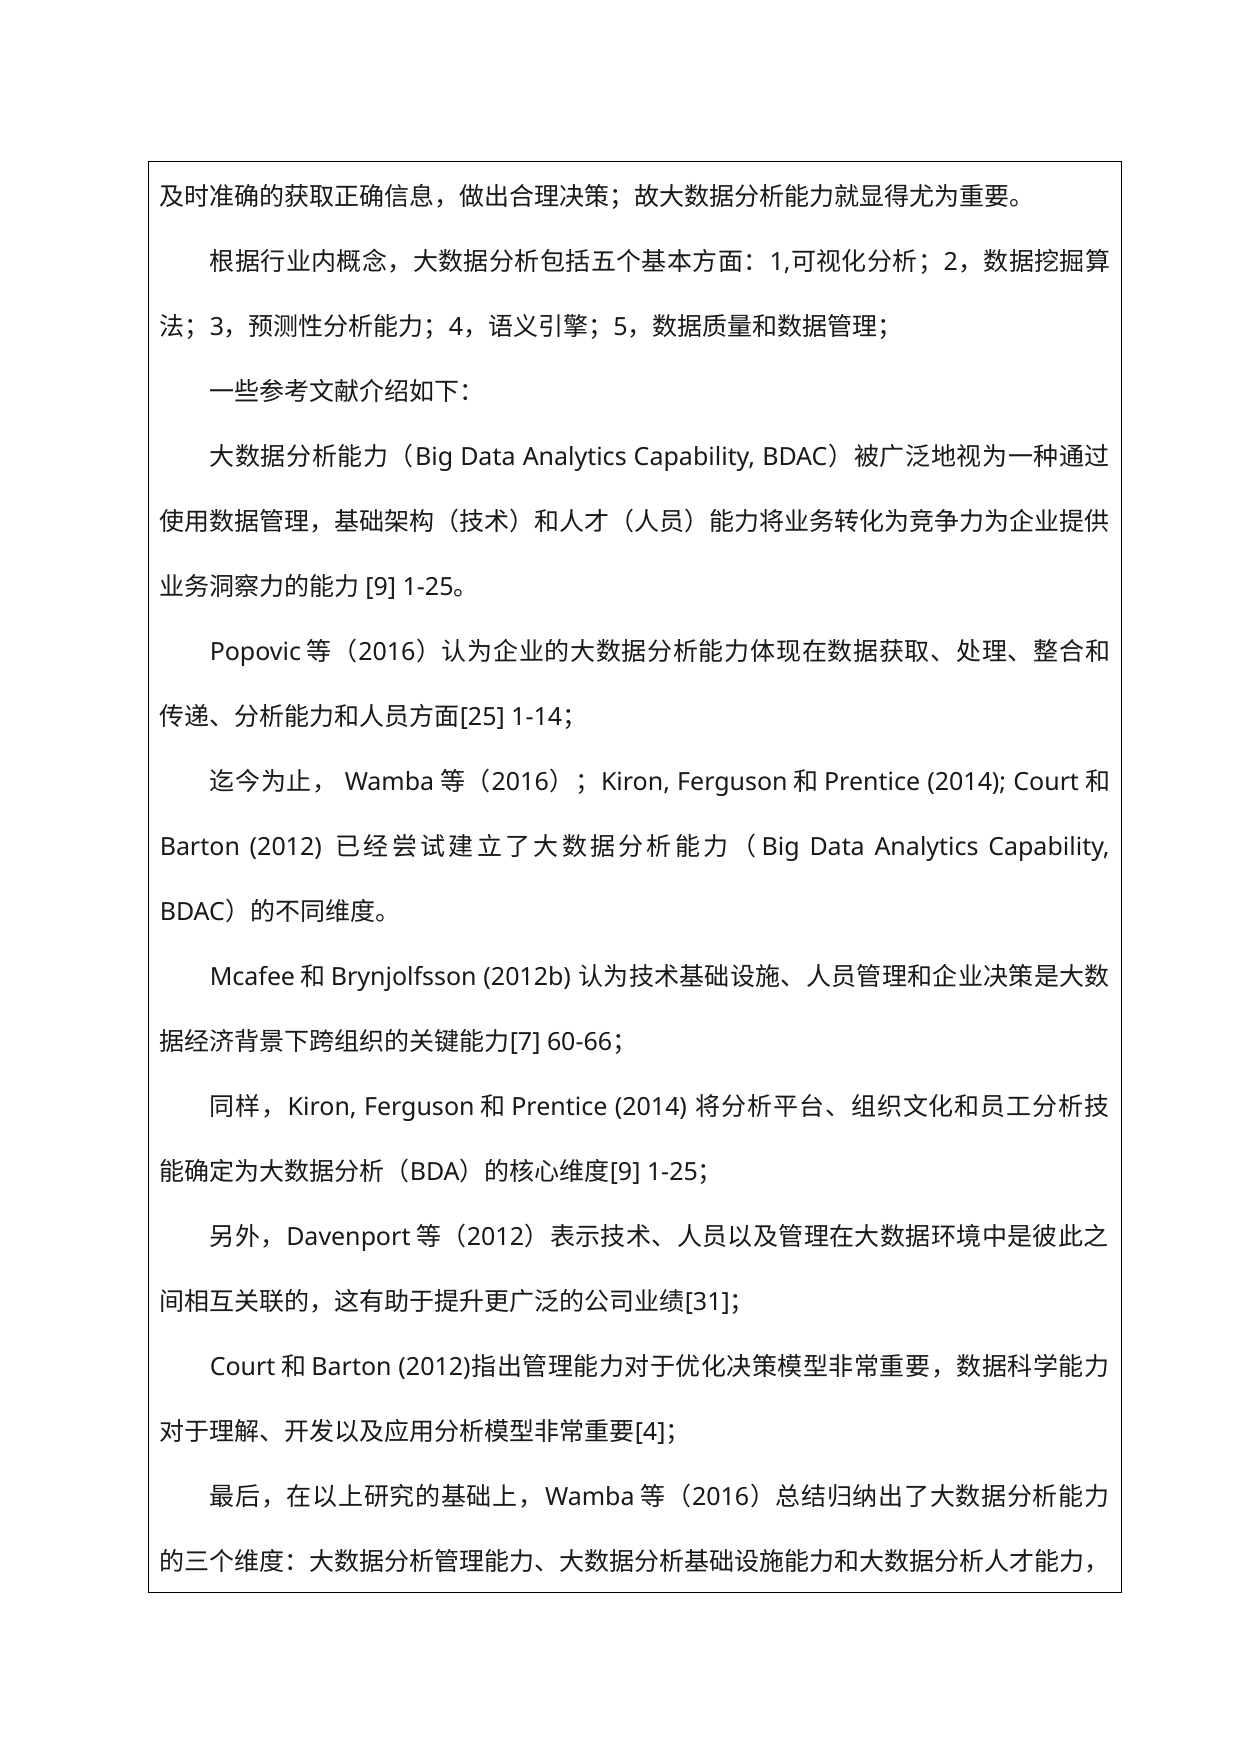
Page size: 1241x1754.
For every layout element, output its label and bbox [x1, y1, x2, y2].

table_header [149, 162, 1121, 1592]
